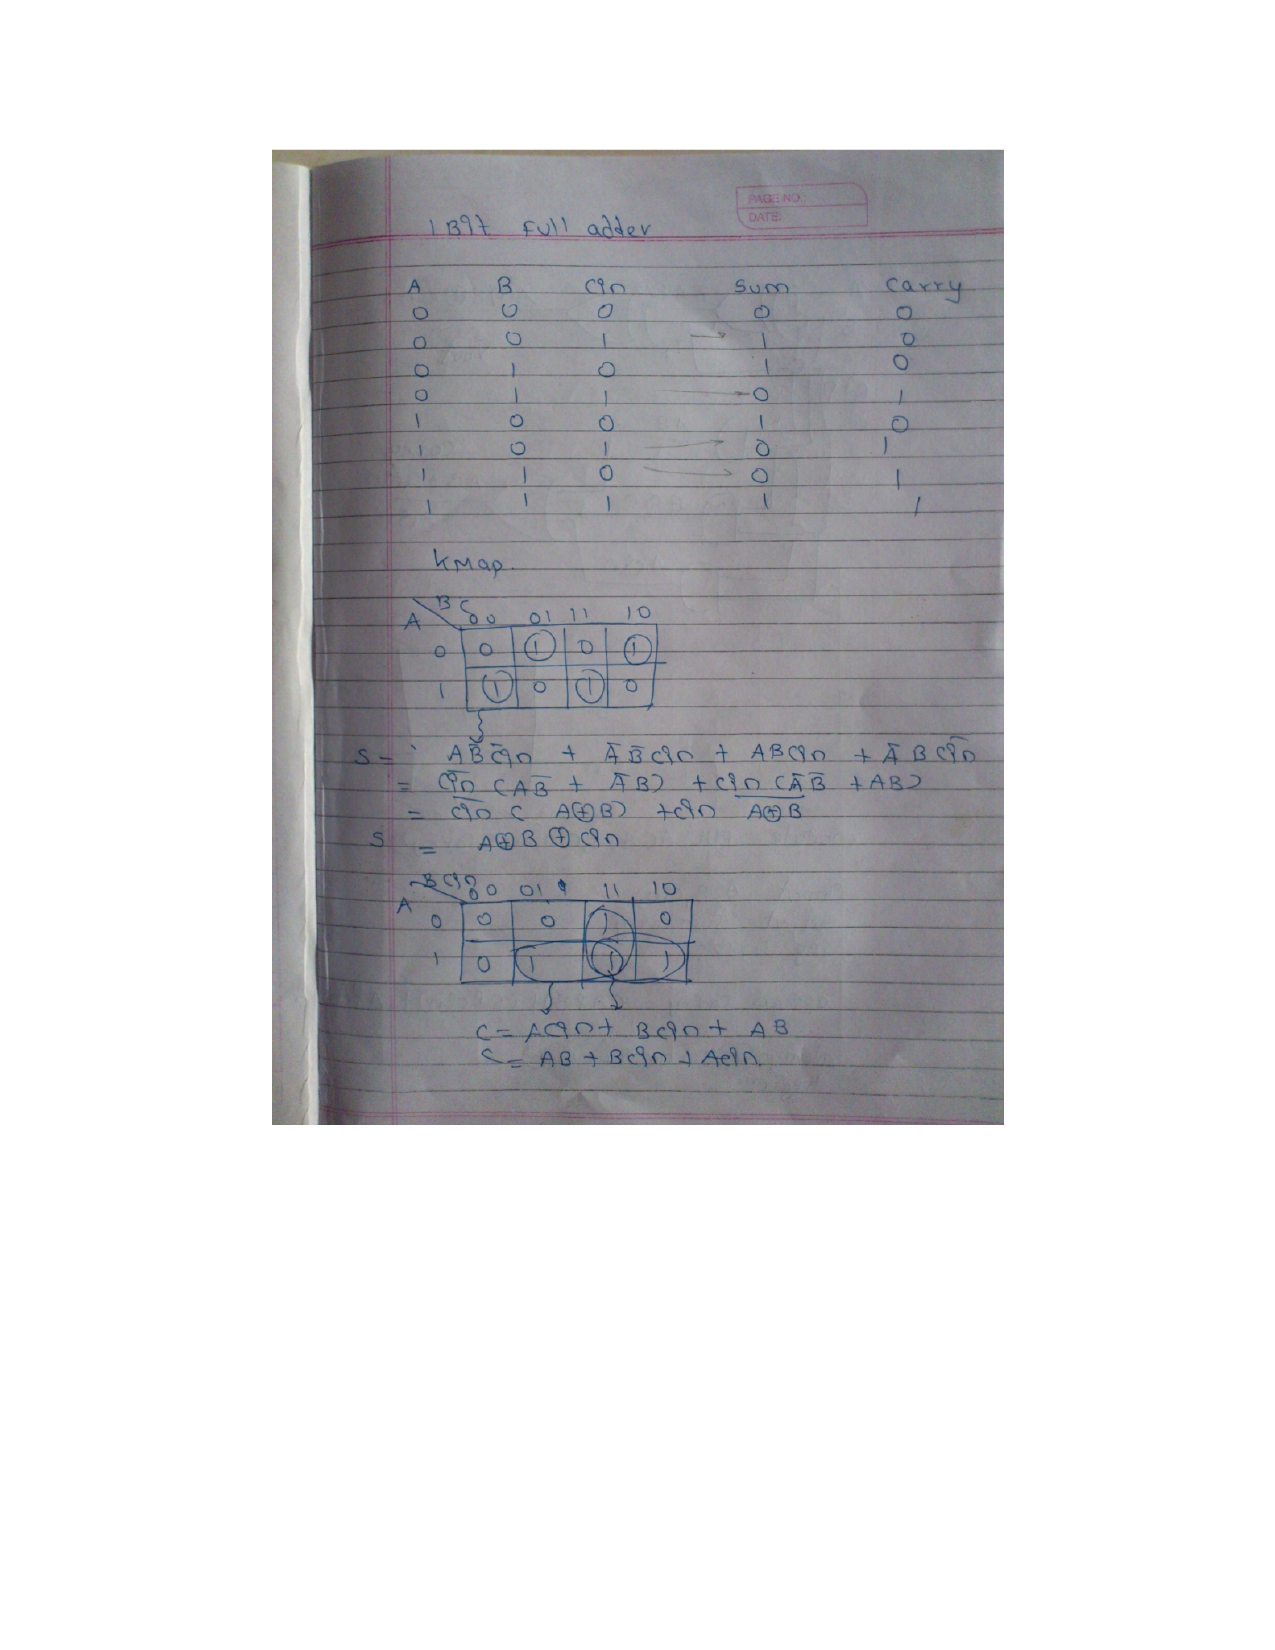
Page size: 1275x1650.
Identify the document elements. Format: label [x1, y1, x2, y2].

picture [272, 151, 1004, 1124]
